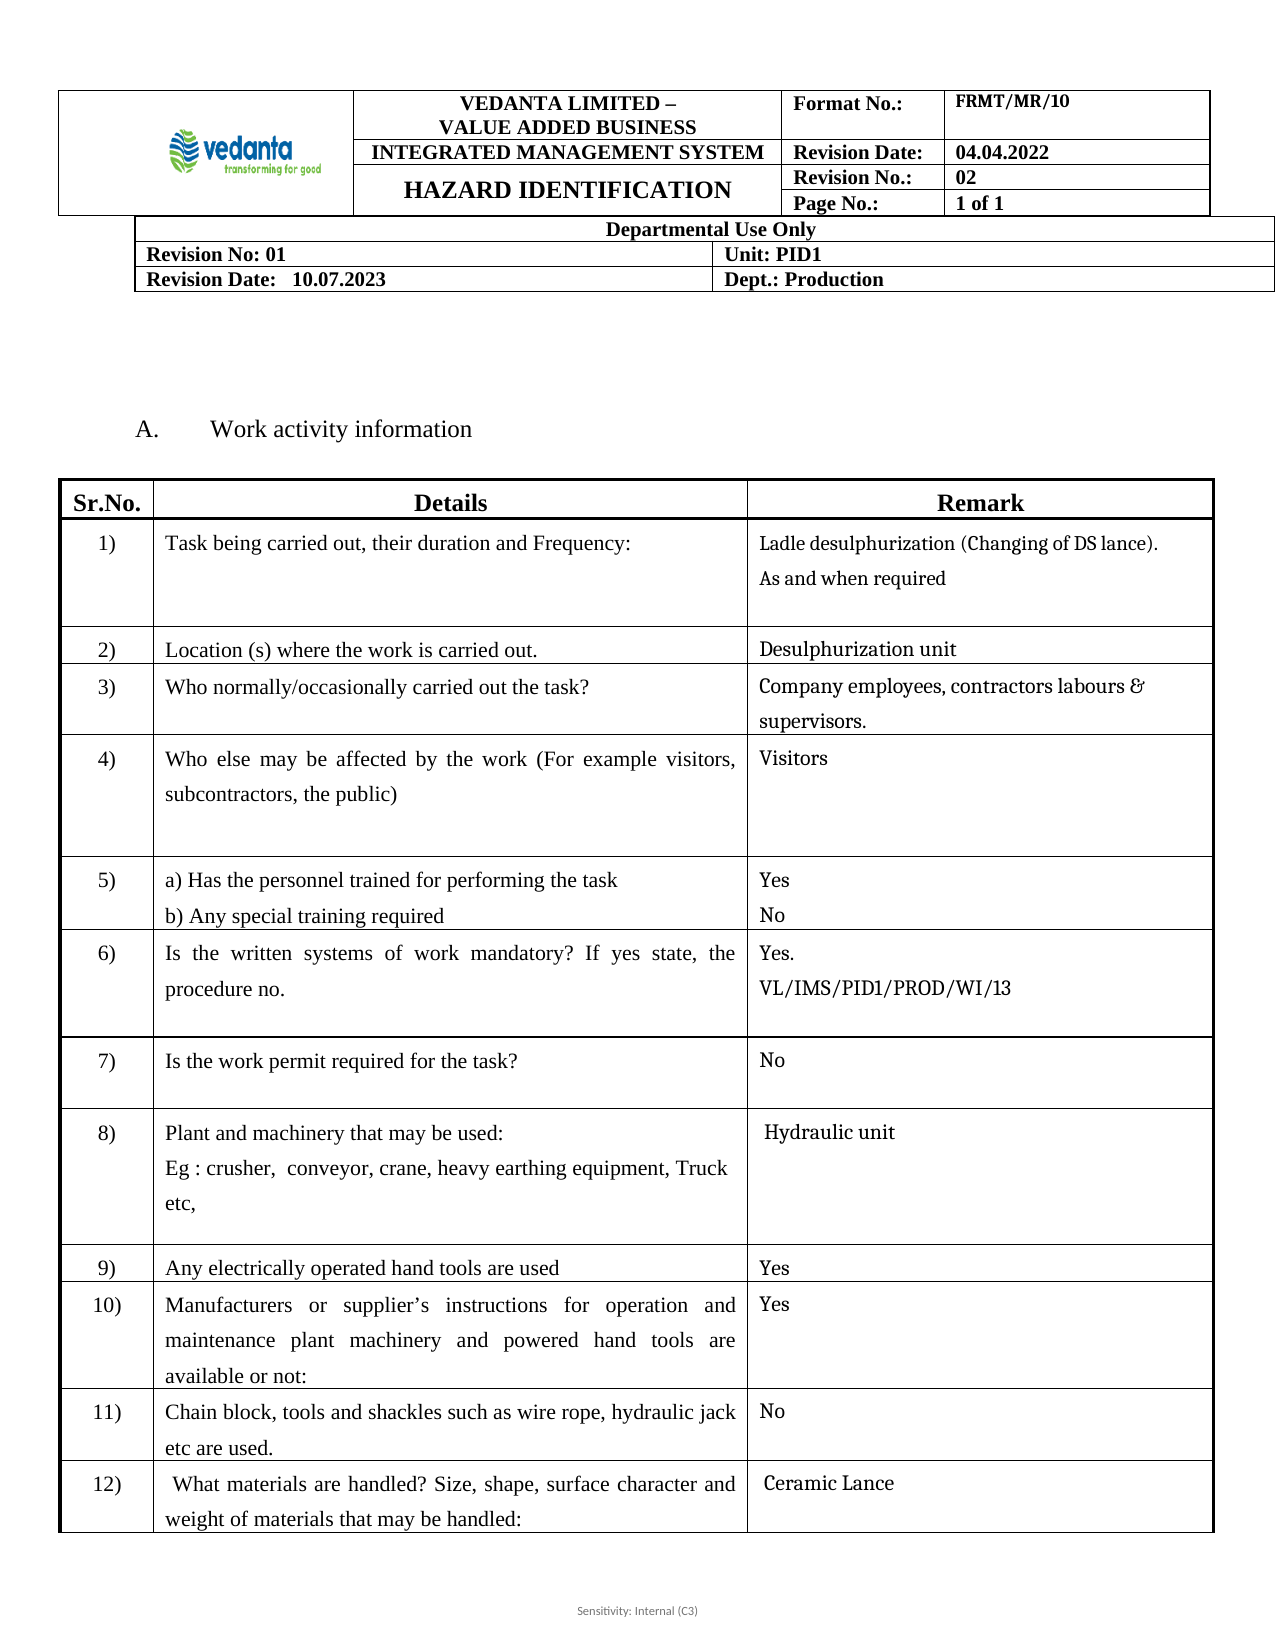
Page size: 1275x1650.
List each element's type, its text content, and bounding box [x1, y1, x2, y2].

table_cell Revision Date: [782, 140, 944, 164]
table_cell Yes [748, 1282, 1212, 1388]
table_cell Is the written systems of work mandatory? If yes state, the procedure no. [154, 930, 747, 1036]
table_cell Hydraulic unit [748, 1109, 1212, 1244]
table_cell 04.04.2022 [945, 140, 1209, 164]
table_cell Company employees, contractors labours & supervisors. [748, 664, 1212, 734]
table_cell Yes [748, 1245, 1212, 1281]
table_cell Visitors [748, 735, 1212, 856]
table_cell Desulphurization unit [748, 627, 1212, 662]
table_cell 12) [62, 1461, 153, 1532]
table_cell Dept.: Production [713, 267, 1274, 291]
table_cell 1) [62, 520, 153, 626]
table_cell 4) [62, 735, 153, 856]
table_header Sr.No. [62, 481, 153, 517]
table_cell Revision Date: 10.07.2023 [136, 267, 712, 291]
table_header Remark [748, 481, 1212, 517]
table_cell HAZARD IDENTIFICATION [354, 165, 781, 214]
table_cell Ceramic Lance [748, 1461, 1212, 1532]
table_cell 10) [62, 1282, 153, 1388]
table_cell Yes. VL/IMS/PID1/PROD/WI/13 [748, 930, 1212, 1036]
picture [69, 97, 354, 209]
table_cell Ladle desulphurization (Changing of DS lance). As and when required [748, 520, 1212, 626]
table_cell Chain block, tools and shackles such as wire rope, hydraulic jack etc are used. [154, 1389, 747, 1460]
table_cell 8) [62, 1109, 153, 1244]
table_header Format No.: [782, 91, 944, 139]
table_cell a) Has the personnel trained for performing the task b) Any special training required [154, 857, 747, 929]
table_header FRMT/MR/10 [945, 91, 1209, 139]
table_cell 02 [945, 165, 1209, 189]
table_cell What materials are handled? Size, shape, surface character and weight of materials that may be handled: [154, 1461, 747, 1532]
table_cell Page No.: [782, 190, 944, 214]
table_cell No [748, 1389, 1212, 1460]
table_header [59, 91, 353, 214]
table_cell Yes No [748, 857, 1212, 929]
table_cell 5) [62, 857, 153, 929]
table_cell 2) [62, 627, 153, 662]
table_header VEDANTA LIMITED – VALUE ADDED BUSINESS [354, 91, 781, 139]
table_cell Revision No: 01 [136, 242, 712, 266]
table_cell 9) [62, 1245, 153, 1281]
table_cell 3) [62, 664, 153, 734]
table_cell Unit: PID1 [713, 242, 1274, 266]
table_header Details [154, 481, 747, 517]
table_cell 6) [62, 930, 153, 1036]
table_cell 11) [62, 1389, 153, 1460]
table_cell Who else may be affected by the work (For example visitors, subcontractors, the public) [154, 735, 747, 856]
table_cell Revision No.: [782, 165, 944, 189]
table_cell No [748, 1038, 1212, 1108]
table_cell INTEGRATED MANAGEMENT SYSTEM [354, 140, 781, 164]
text A. Work activity information [135, 407, 1143, 443]
table_cell 7) [62, 1038, 153, 1108]
table_cell Any electrically operated hand tools are used [154, 1245, 747, 1281]
table_cell Plant and machinery that may be used: Eg : crusher, conveyor, crane, heavy earthing equipment, Truck etc, [154, 1109, 747, 1244]
table_cell 1 of 1 [945, 190, 1209, 214]
table_header Departmental Use Only [136, 217, 1274, 241]
table_cell Location (s) where the work is carried out. [154, 627, 747, 662]
table_cell Task being carried out, their duration and Frequency: [154, 520, 747, 626]
table_cell Who normally/occasionally carried out the task? [154, 664, 747, 734]
table_cell Is the work permit required for the task? [154, 1038, 747, 1108]
table_cell Manufacturers or supplier’s instructions for operation and maintenance plant machinery and powered hand tools are available or not: [154, 1282, 747, 1388]
